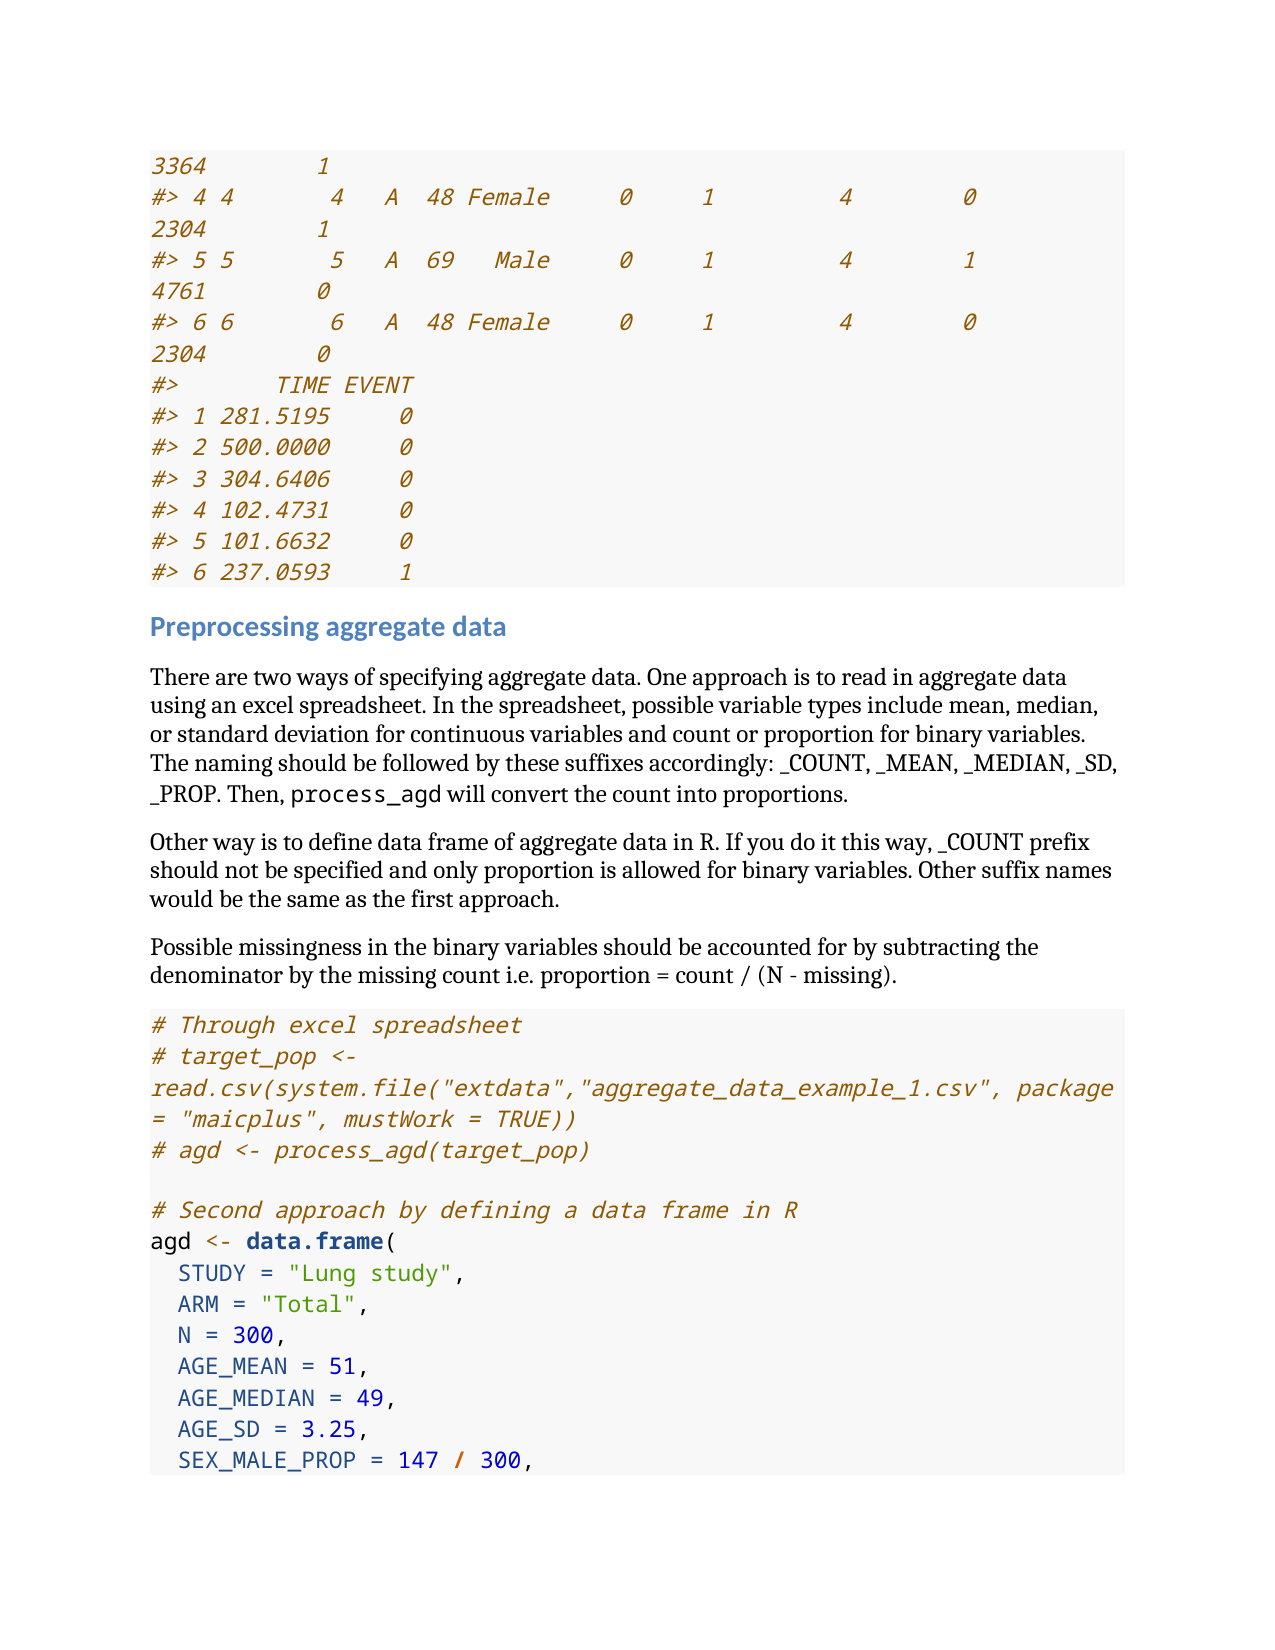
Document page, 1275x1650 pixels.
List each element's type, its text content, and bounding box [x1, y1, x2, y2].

text There are two ways of specifying aggregate data. One approach is to read in aggregate data using an excel spreadsheet. In the spreadsheet, possible variable types include mean, median, or standard deviation for continuous variables and count or proportion for binary variables. The naming should be followed by these suffixes accordingly: _COUNT, _MEAN, _MEDIAN, _SD, _PROP. Then, process_agd will convert the count into proportions. [150, 663, 1125, 809]
text Possible missingness in the binary variables should be accounted for by subtracting the denominator by the missing count i.e. proportion = count / (N - missing). [150, 933, 1125, 990]
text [150, 1009, 1125, 1475]
text Other way is to define data frame of aggregate data in R. If you do it this way, _COUNT prefix should not be specified and only proportion is allowed for binary variables. Other suffix names would be the same as the first approach. [150, 828, 1125, 914]
subtitle Preprocessing aggregate data [150, 608, 1125, 644]
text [150, 150, 1125, 587]
